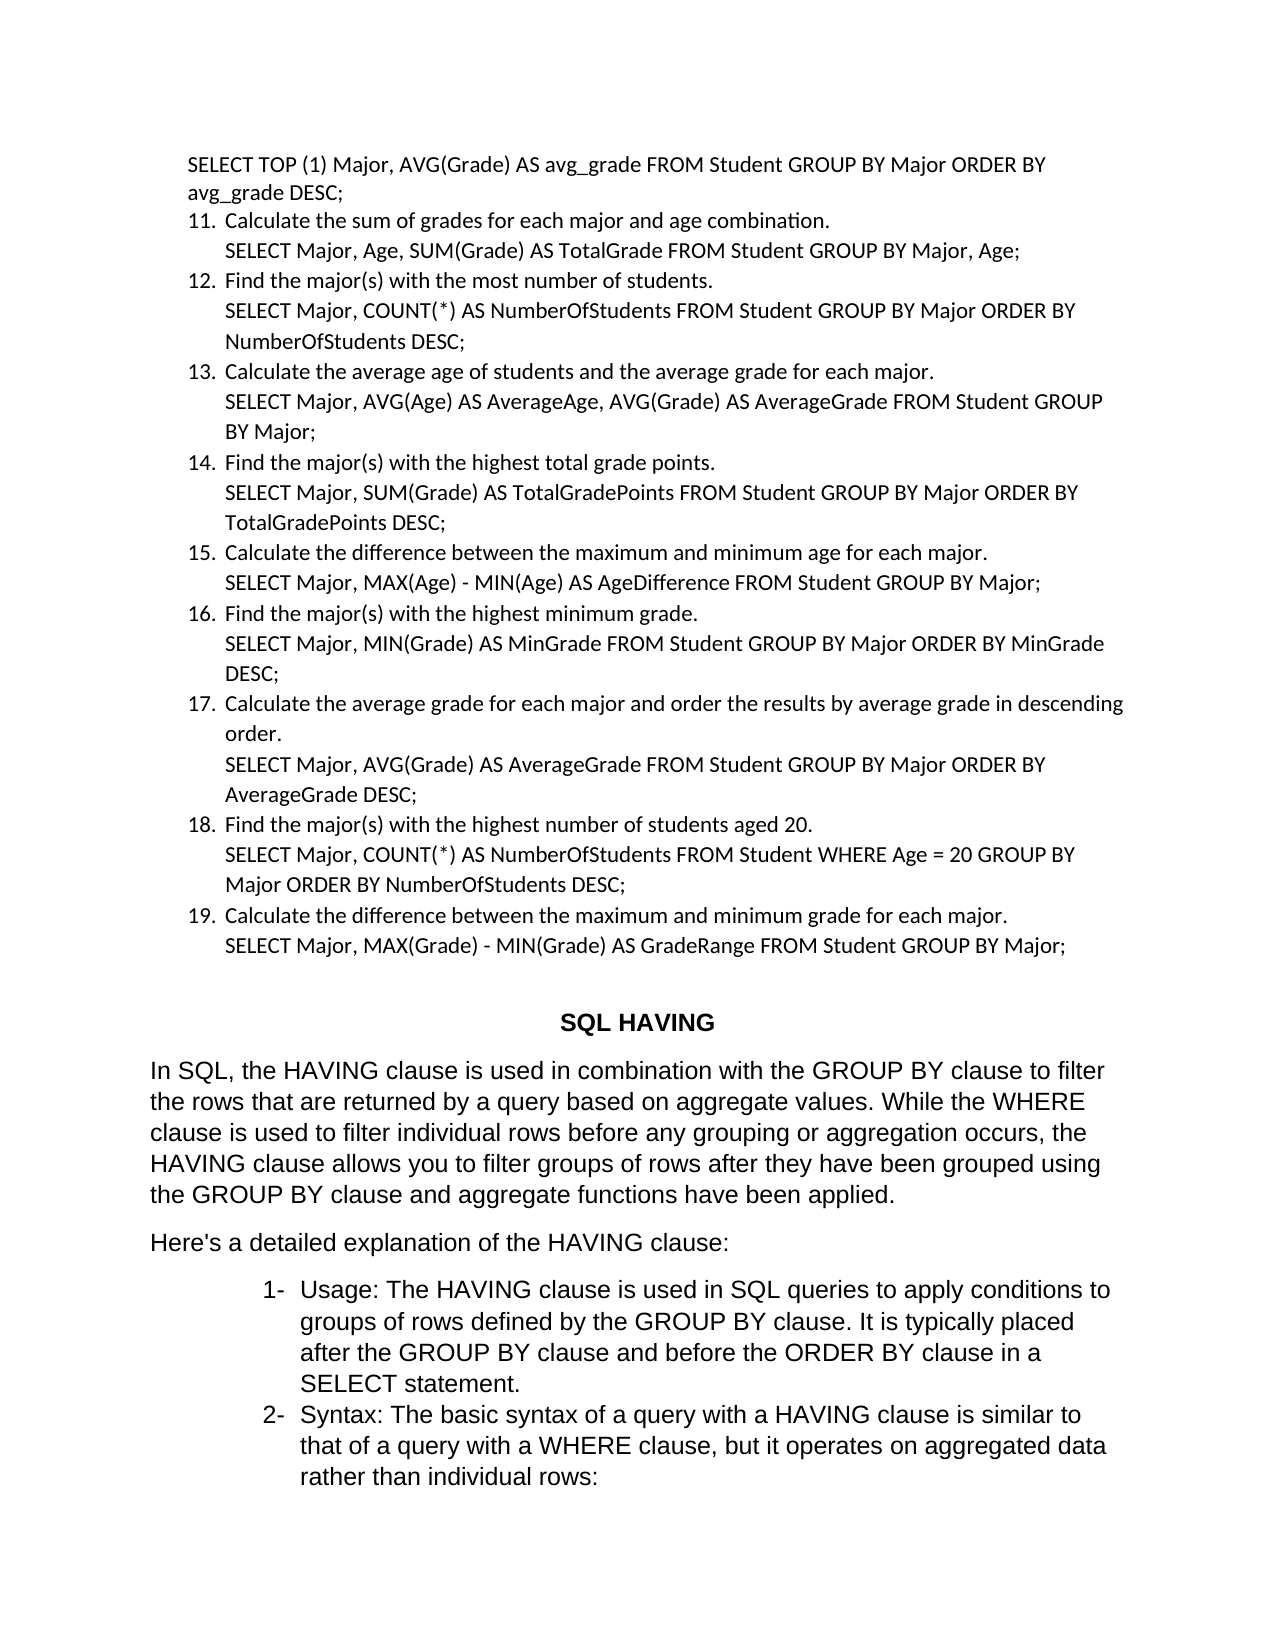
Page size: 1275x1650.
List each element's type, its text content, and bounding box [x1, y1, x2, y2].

list Calculate the average age of students and the average grade for each major. [187, 357, 1125, 385]
list SELECT Major, MIN(Grade) AS MinGrade FROM Student GROUP BY Major ORDER BY MinGrade DESC; [225, 629, 1125, 687]
list SELECT Major, COUNT(*) AS NumberOfStudents FROM Student GROUP BY Major ORDER BY NumberOfStudents DESC; [225, 297, 1125, 355]
list Syntax: The basic syntax of a query with a HAVING clause is similar to that of a query with a WHERE clause, but it operates on aggregated data rather than individual rows: [262, 1399, 1125, 1490]
list Find the major(s) with the highest total grade points. [187, 448, 1125, 476]
list SELECT Major, SUM(Grade) AS TotalGradePoints FROM Student GROUP BY Major ORDER BY TotalGradePoints DESC; [225, 478, 1125, 536]
list SELECT Major, COUNT(*) AS NumberOfStudents FROM Student WHERE Age = 20 GROUP BY Major ORDER BY NumberOfStudents DESC; [225, 840, 1125, 899]
list Find the major(s) with the highest number of students aged 20. [187, 810, 1125, 838]
text In SQL, the HAVING clause is used in combination with the GROUP BY clause to filter the rows that are returned by a query based on aggregate values. While the WHERE clause is used to filter individual rows before any grouping or aggregation occurs, the HAVING clause allows you to filter groups of rows after they have been grouped using the GROUP BY clause and aggregate functions have been applied. [150, 1056, 1125, 1209]
list SELECT Major, MAX(Grade) - MIN(Grade) AS GradeRange FROM Student GROUP BY Major; [225, 931, 1125, 959]
list SELECT Major, AVG(Age) AS AverageAge, AVG(Grade) AS AverageGrade FROM Student GROUP BY Major; [225, 387, 1125, 446]
text Here's a detailed explanation of the HAVING clause: [150, 1228, 1125, 1256]
list Calculate the sum of grades for each major and age combination. [187, 206, 1125, 234]
list Calculate the difference between the maximum and minimum grade for each major. [187, 901, 1125, 929]
list Calculate the difference between the maximum and minimum age for each major. [187, 538, 1125, 566]
text SQL HAVING [150, 1008, 1125, 1037]
text SELECT TOP (1) Major, AVG(Grade) AS avg_grade FROM Student GROUP BY Major ORDER BY avg_grade DESC; [187, 150, 1125, 206]
list Usage: The HAVING clause is used in SQL queries to apply conditions to groups of rows defined by the GROUP BY clause. It is typically placed after the GROUP BY clause and before the ORDER BY clause in a SELECT statement. [262, 1275, 1125, 1397]
list SELECT Major, Age, SUM(Grade) AS TotalGrade FROM Student GROUP BY Major, Age; [225, 236, 1125, 264]
list SELECT Major, AVG(Grade) AS AverageGrade FROM Student GROUP BY Major ORDER BY AverageGrade DESC; [225, 750, 1125, 808]
list SELECT Major, MAX(Age) - MIN(Age) AS AgeDifference FROM Student GROUP BY Major; [225, 568, 1125, 597]
list Calculate the average grade for each major and order the results by average grade in descending order. [187, 689, 1125, 748]
list Find the major(s) with the most number of students. [187, 266, 1125, 294]
list Find the major(s) with the highest minimum grade. [187, 599, 1125, 627]
